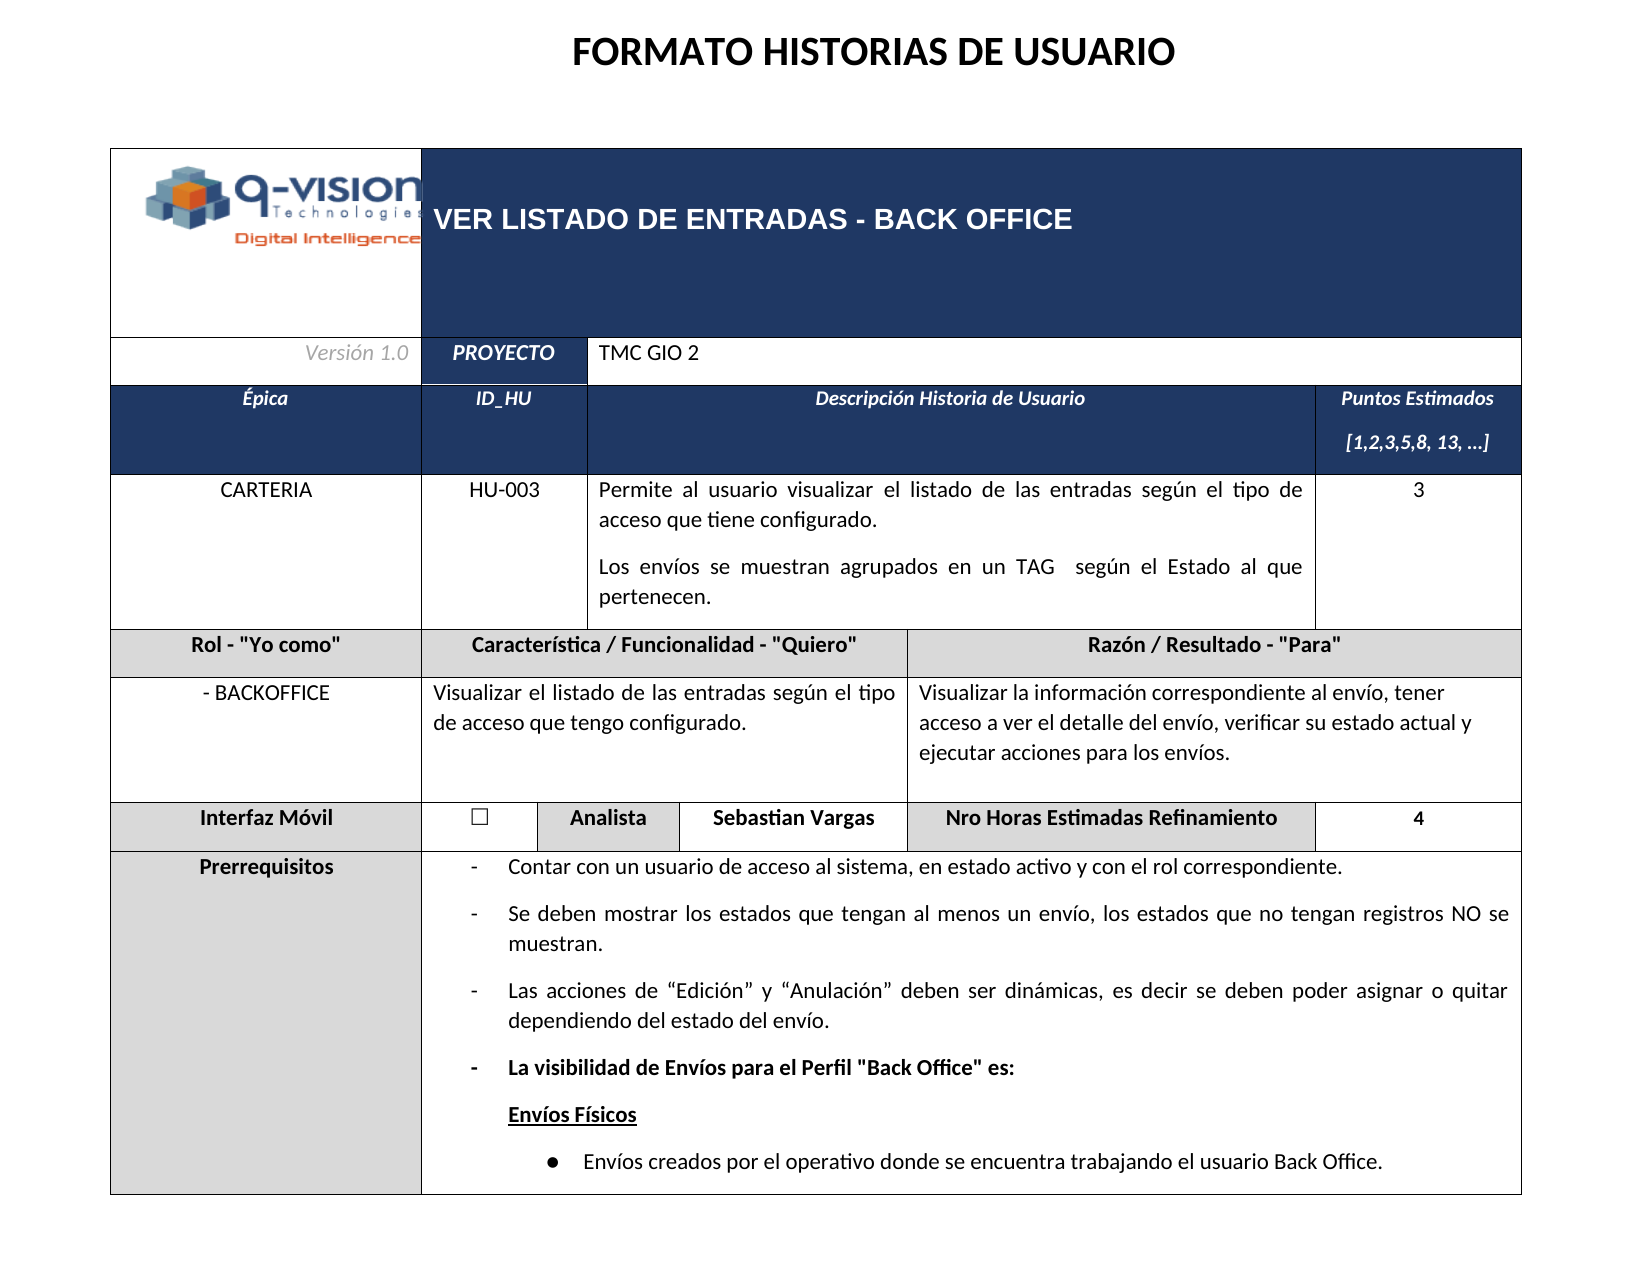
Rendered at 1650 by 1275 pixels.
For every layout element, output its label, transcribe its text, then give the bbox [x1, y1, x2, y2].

table_cell Visualizar la información correspondiente al envío, tener acceso a ver el detalle del envío, verificar su estado actual y ejecutar acciones para los envíos. [908, 678, 1521, 802]
table_cell Descripción Historia de Usuario [588, 386, 1315, 474]
table_cell 4 [1316, 803, 1521, 851]
table_cell Interfaz Móvil [111, 803, 421, 851]
table_cell TMC GIO 2 [588, 338, 1521, 384]
table_header VER LISTADO DE ENTRADAS - BACK OFFICE [422, 149, 1521, 337]
table_cell HU-003 [422, 475, 587, 629]
table_cell Rol - "Yo como" [111, 630, 421, 677]
table_cell Sebastian Vargas [680, 803, 907, 851]
table_cell Épica [111, 386, 421, 474]
table_cell ID_HU [422, 386, 587, 474]
table_cell Versión 1.0 [111, 338, 421, 384]
picture [128, 151, 440, 261]
table_cell Puntos Estimados [1,2,3,5,8, 13, …] [1316, 386, 1521, 474]
table_cell PROYECTO [422, 338, 587, 384]
table_header [111, 149, 421, 337]
table_cell Prerrequisitos [111, 852, 421, 1194]
table_cell Visualizar el listado de las entradas según el tipo de acceso que tengo configurado. [422, 678, 907, 802]
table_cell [422, 852, 1521, 1194]
table_cell Permite al usuario visualizar el listado de las entradas según el tipo de acceso que tiene configurado. Los envíos se muestran agrupados en un TAG según el Estado al que pertenecen. [588, 475, 1315, 629]
table_cell - BACKOFFICE [111, 678, 421, 802]
table_cell Analista [538, 803, 679, 851]
table_cell Razón / Resultado - "Para" [908, 630, 1521, 677]
table_cell Nro Horas Estimadas Refinamiento [908, 803, 1315, 851]
table_cell Característica / Funcionalidad - "Quiero" [422, 630, 907, 677]
table_cell CARTERIA [111, 475, 421, 629]
table_cell 3 [1316, 475, 1521, 629]
table_cell ☐ [422, 803, 537, 851]
